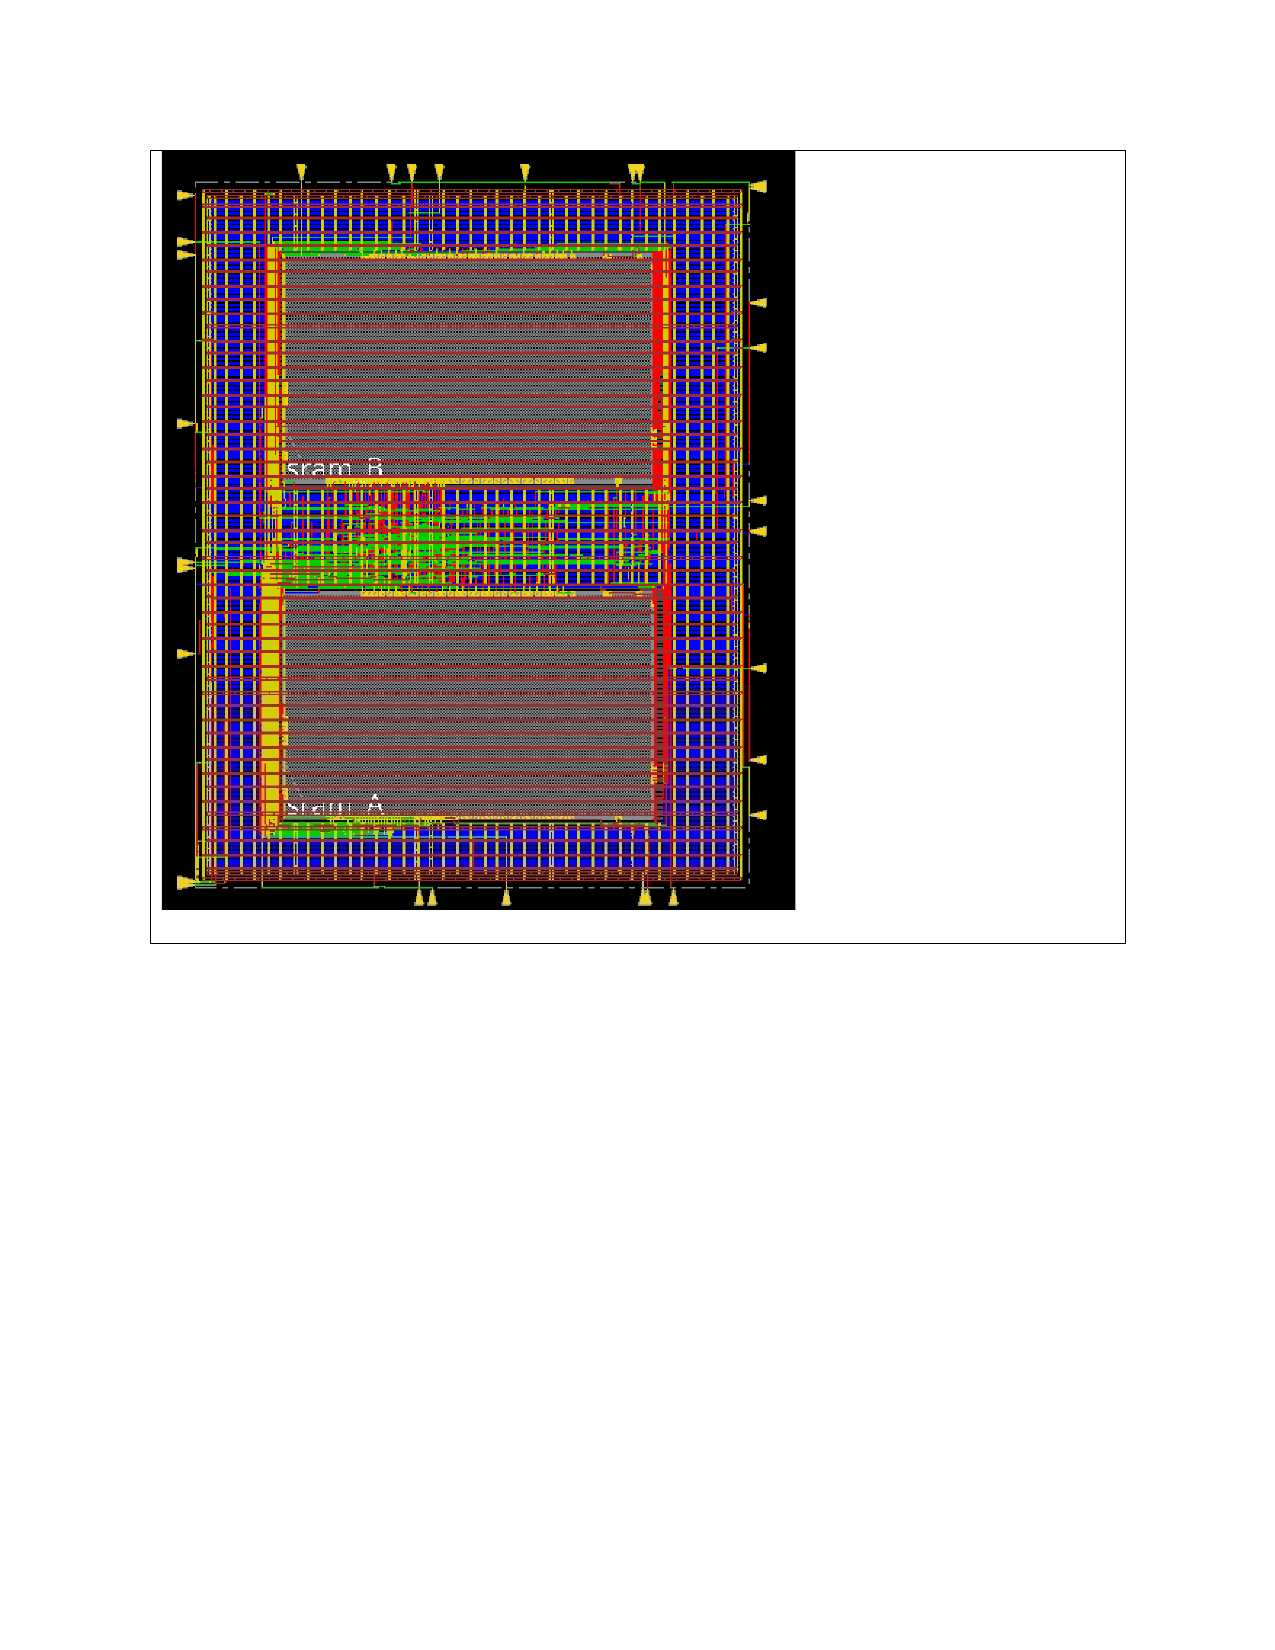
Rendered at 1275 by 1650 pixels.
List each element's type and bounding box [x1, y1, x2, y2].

picture [161, 151, 796, 910]
table_header [151, 151, 1125, 943]
